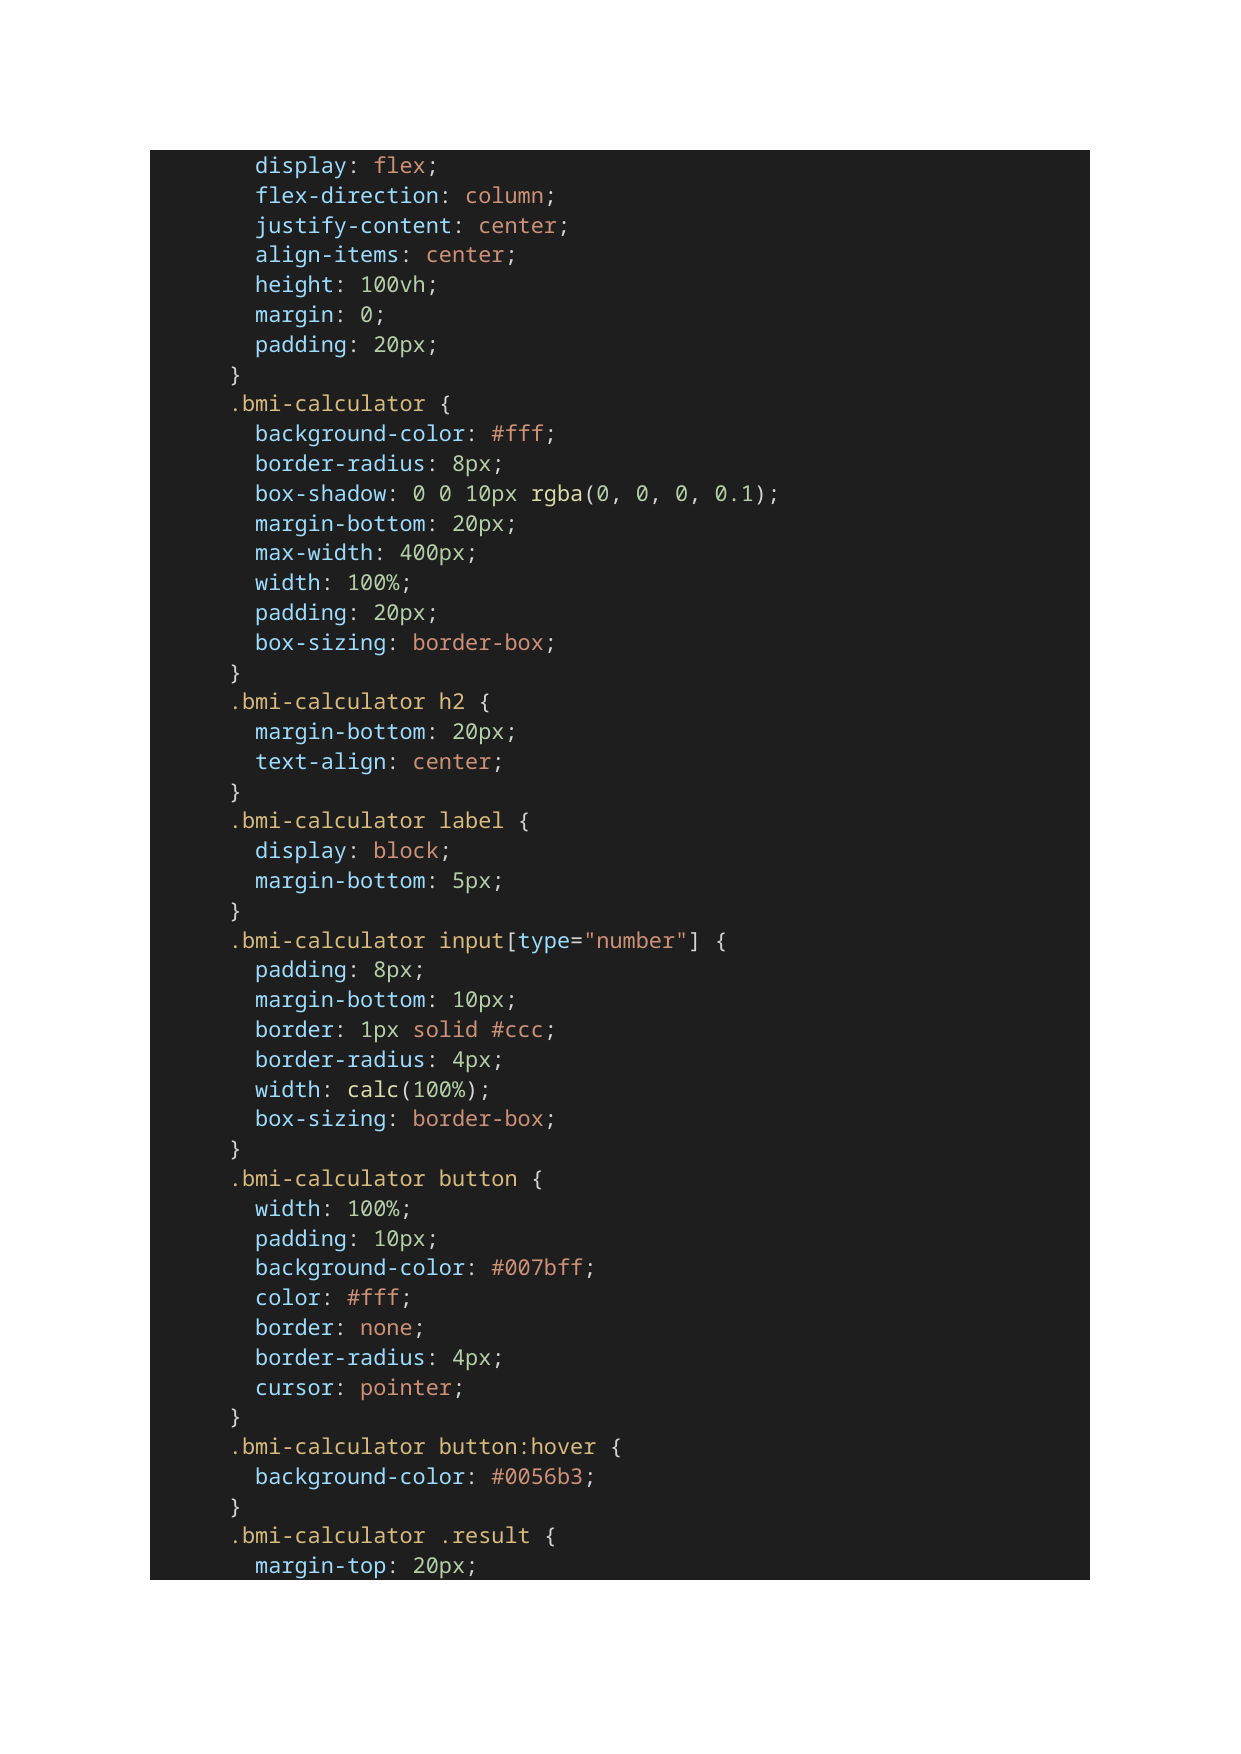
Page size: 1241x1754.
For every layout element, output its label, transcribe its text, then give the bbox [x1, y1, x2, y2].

text align-items: center; [150, 239, 1090, 269]
text height: 100vh; [150, 269, 1090, 299]
text .bmi-calculator button:hover { [150, 1431, 1090, 1461]
text .bmi-calculator { [150, 388, 1090, 418]
text } [150, 1491, 1090, 1520]
text } [150, 656, 1090, 686]
text margin-top: 20px; [150, 1550, 1090, 1580]
text box-shadow: 0 0 10px rgba(0, 0, 0, 0.1); [150, 478, 1090, 507]
text .bmi-calculator label { [150, 805, 1090, 835]
text text-align: center; [150, 746, 1090, 776]
text background-color: #0056b3; [150, 1461, 1090, 1491]
text .bmi-calculator .result { [150, 1520, 1090, 1550]
text } [150, 1133, 1090, 1163]
text border: 1px solid #ccc; [150, 1014, 1090, 1044]
text .bmi-calculator h2 { [150, 686, 1090, 716]
text background-color: #fff; [150, 418, 1090, 448]
text margin-bottom: 20px; [150, 507, 1090, 537]
text } [150, 895, 1090, 924]
text margin: 0; [150, 299, 1090, 329]
text max-width: 400px; [150, 537, 1090, 567]
text display: block; [150, 835, 1090, 865]
text flex-direction: column; [150, 180, 1090, 209]
text background-color: #007bff; [150, 1252, 1090, 1282]
text padding: 20px; [150, 329, 1090, 358]
text padding: 20px; [150, 597, 1090, 627]
text box-sizing: border-box; [150, 627, 1090, 656]
text padding: 8px; [150, 954, 1090, 984]
text border: none; [150, 1312, 1090, 1342]
text } [150, 1401, 1090, 1431]
text width: 100%; [150, 1193, 1090, 1222]
text width: calc(100%); [150, 1073, 1090, 1103]
text margin-bottom: 20px; [150, 716, 1090, 746]
text box-sizing: border-box; [150, 1103, 1090, 1133]
text } [150, 358, 1090, 388]
text display: flex; [150, 150, 1090, 180]
text padding: 10px; [150, 1222, 1090, 1252]
text border-radius: 4px; [150, 1044, 1090, 1073]
text .bmi-calculator input[type="number"] { [150, 924, 1090, 954]
text border-radius: 8px; [150, 448, 1090, 478]
text margin-bottom: 5px; [150, 865, 1090, 895]
text border-radius: 4px; [150, 1342, 1090, 1371]
text width: 100%; [150, 567, 1090, 597]
text .bmi-calculator button { [150, 1163, 1090, 1193]
text margin-bottom: 10px; [150, 984, 1090, 1014]
text color: #fff; [150, 1282, 1090, 1312]
text justify-content: center; [150, 209, 1090, 239]
text cursor: pointer; [150, 1371, 1090, 1401]
text } [150, 776, 1090, 805]
